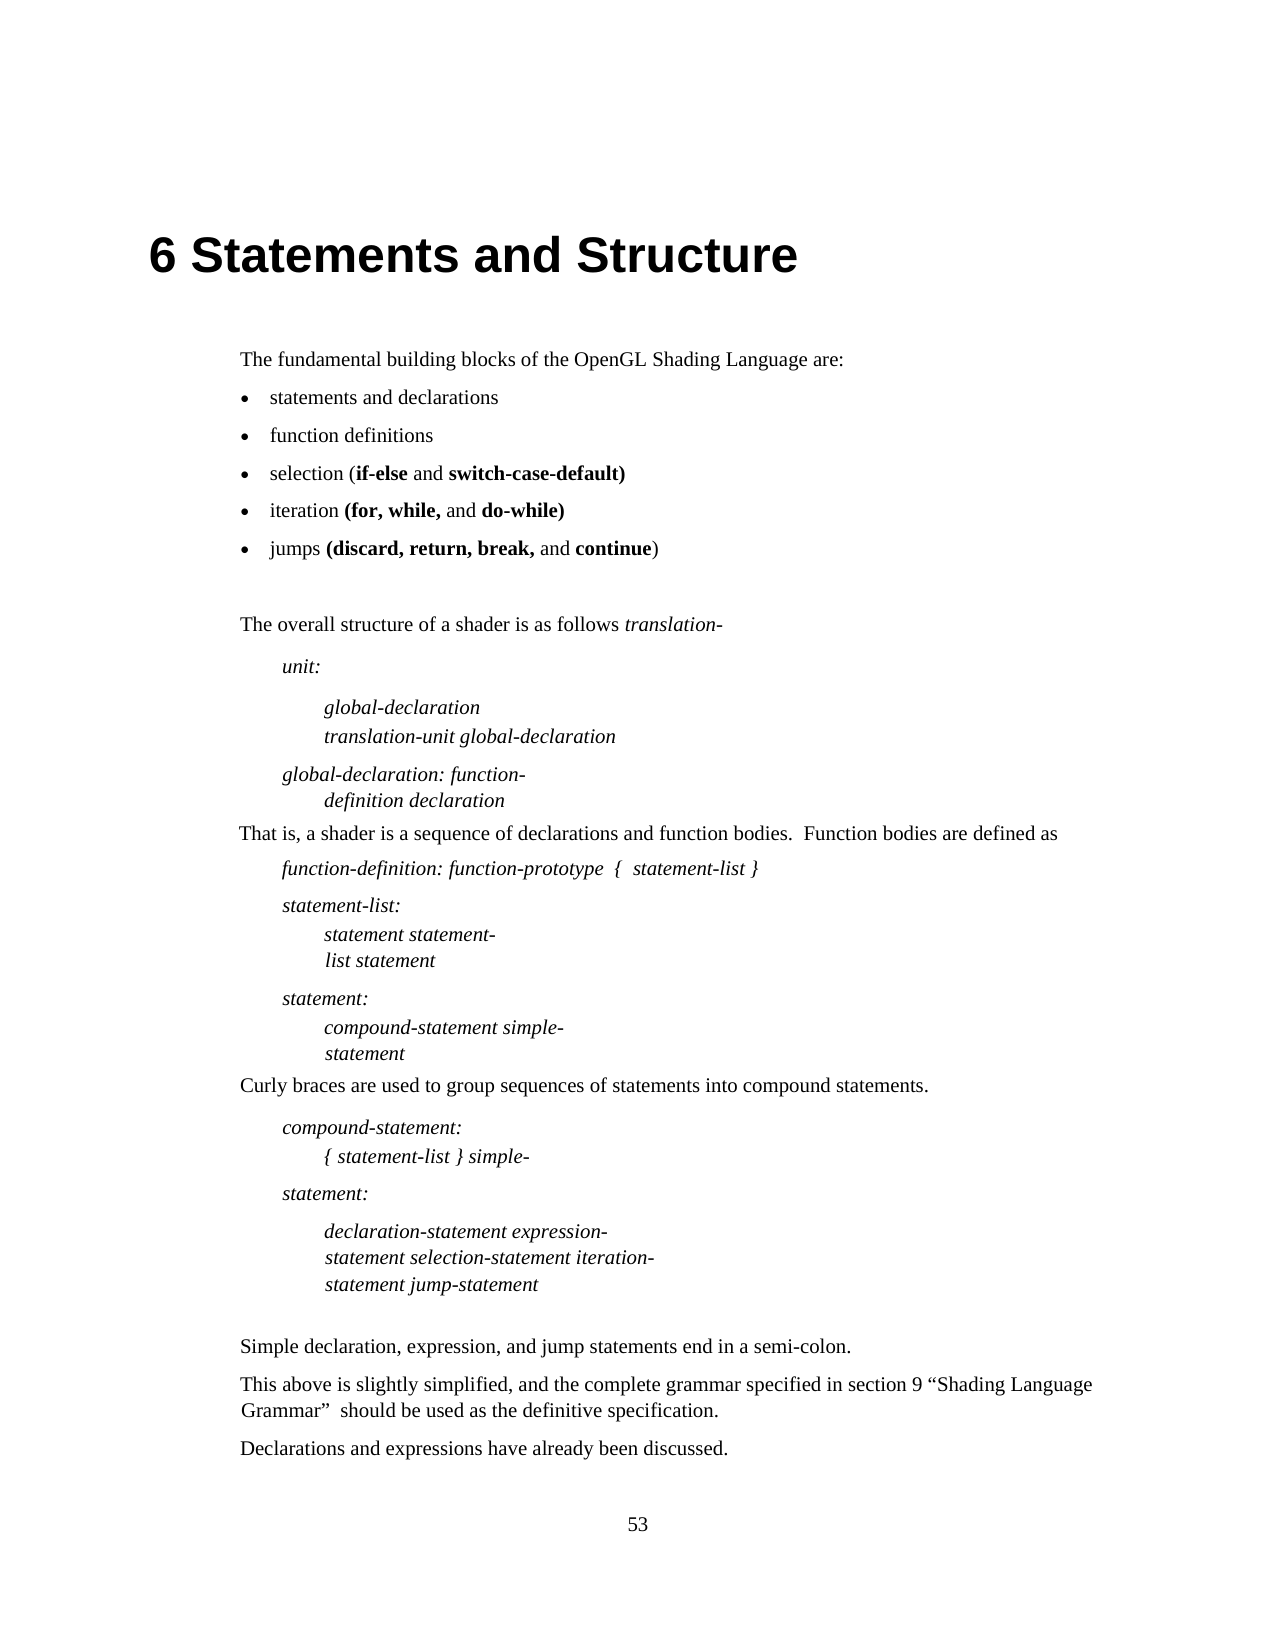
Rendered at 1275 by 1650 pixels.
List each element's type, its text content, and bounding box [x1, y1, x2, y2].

list jumps (discard, return, break, and continue) [240, 536, 949, 560]
text Declarations and expressions have already been discussed. [240, 1436, 1124, 1460]
list function definitions [240, 423, 949, 447]
text translation-unit global-declaration [324, 724, 1111, 748]
text statement statement-list statement [324, 922, 521, 972]
text The overall structure of a shader is as follows translation-unit: [240, 612, 756, 678]
text declaration-statement expression-statement selection-statement iteration-statement jump-statement [324, 1219, 661, 1296]
text { statement-list } simple-statement: [282, 1144, 611, 1205]
text That is, a shader is a sequence of declarations and function bodies. Function bodies are defined as function-definition: function-prototype { statement-list } [238, 821, 1058, 880]
text statement: [282, 986, 1111, 1009]
list statements and declarations [240, 385, 949, 409]
text global-declaration: function-definition declaration [282, 762, 575, 812]
list iteration (for, while, and do-while) [240, 498, 949, 522]
text global-declaration [324, 695, 1111, 719]
subtitle Statements and Structure [148, 226, 1125, 283]
text The fundamental building blocks of the OpenGL Shading Language are: [240, 347, 1124, 371]
list selection (if-else and switch-case-default) [240, 461, 949, 485]
text compound-statement: [282, 1115, 1111, 1139]
text This above is slightly simplified, and the complete grammar specified in section 9 “Shading Language Grammar” should be used as the definitive specification. [240, 1372, 1124, 1422]
text statement-list: [282, 893, 1111, 917]
text compound-statement simple-statement [324, 1015, 639, 1065]
text Simple declaration, expression, and jump statements end in a semi-colon. [240, 1334, 1124, 1358]
text Curly braces are used to group sequences of statements into compound statements. [240, 1073, 1124, 1097]
